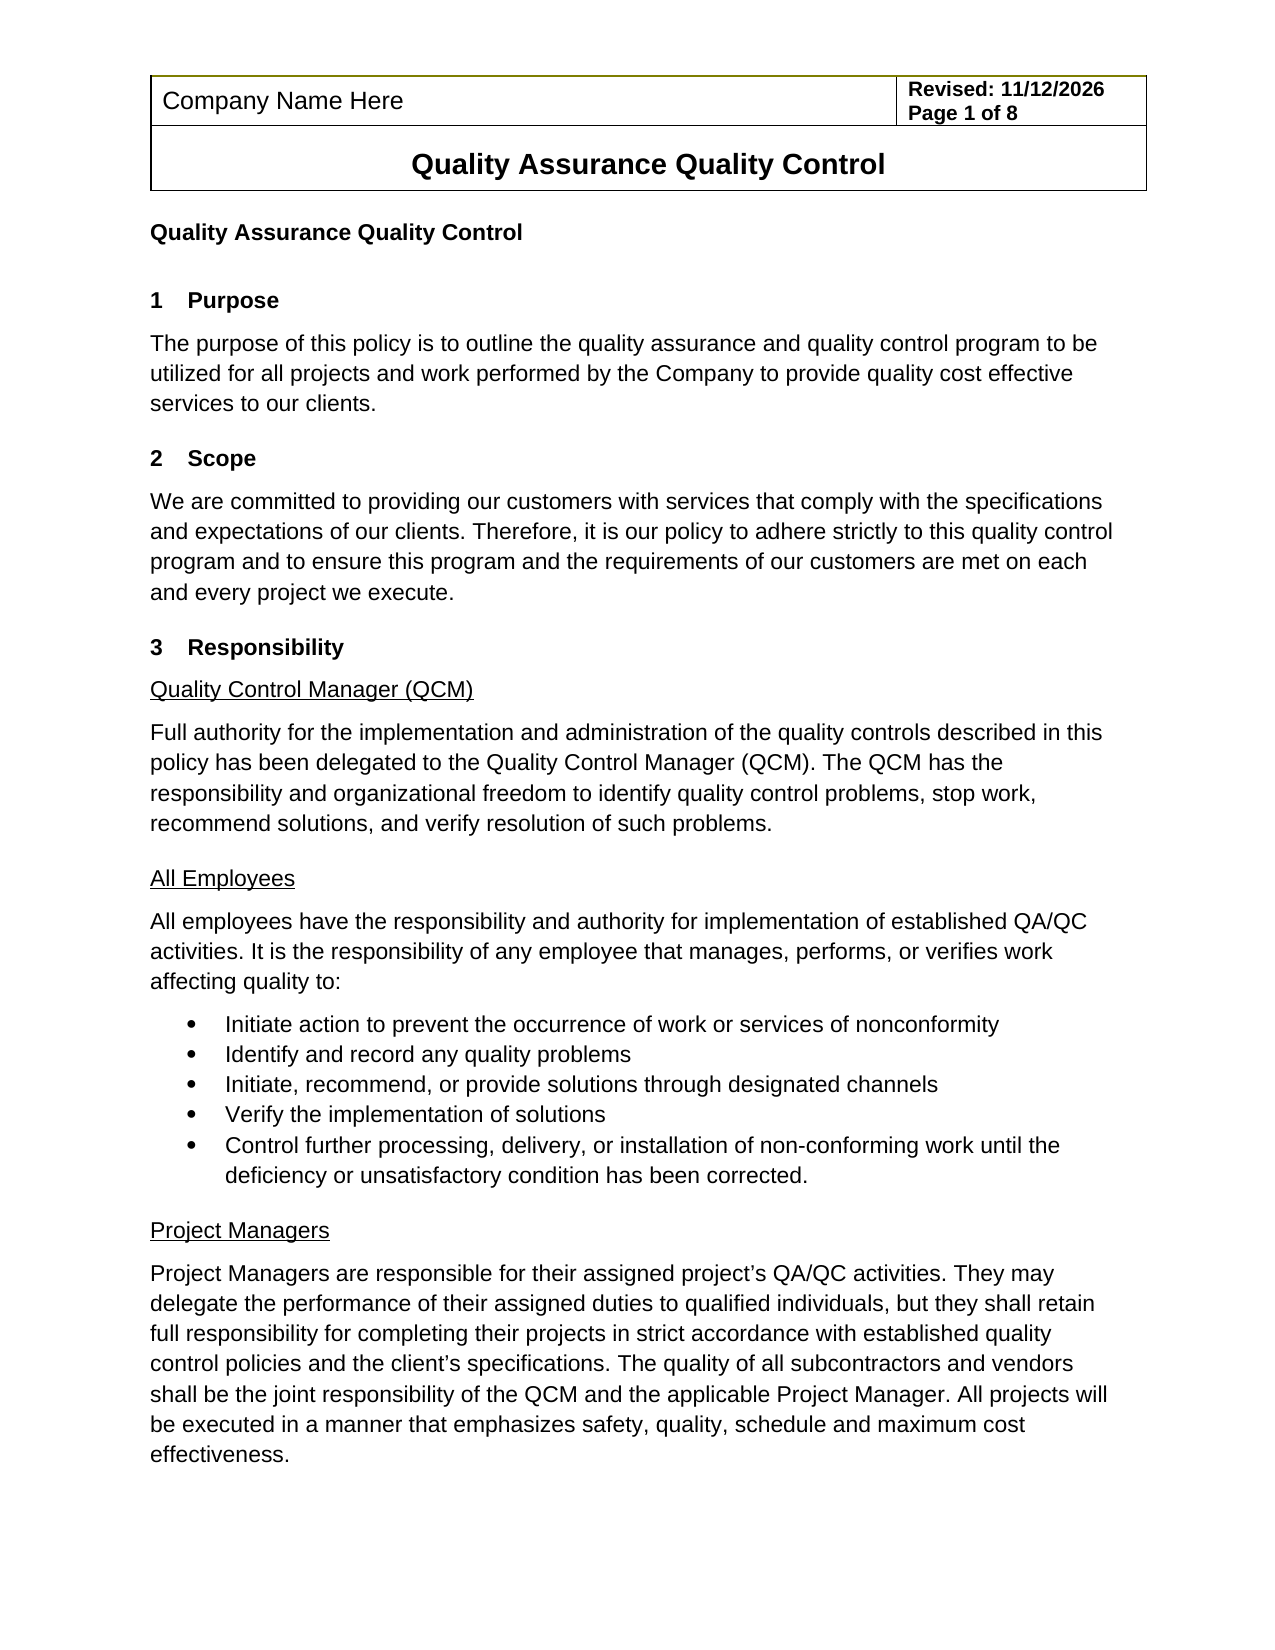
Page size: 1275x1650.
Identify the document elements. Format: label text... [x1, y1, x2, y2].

list Verify the implementation of solutions [187, 1101, 1125, 1128]
text We are committed to providing our customers with services that comply with the specifications and expectations of our clients. Therefore, it is our policy to adhere strictly to this quality control program and to ensure this program and the requirements of our customers are met on each and every project we execute. [150, 488, 1125, 605]
text Project Managers [150, 1217, 1125, 1243]
text Project Managers are responsible for their assigned project’s QA/QC activities. They may delegate the performance of their assigned duties to qualified individuals, but they shall retain full responsibility for completing their projects in strict accordance with established quality control policies and the client’s specifications. The quality of all subcontractors and vendors shall be the joint responsibility of the QCM and the applicable Project Manager. All projects will be executed in a manner that emphasizes safety, quality, schedule and maximum cost effectiveness. [150, 1260, 1125, 1467]
list Responsibility [150, 634, 1125, 660]
list Initiate, recommend, or provide solutions through designated channels [187, 1071, 1125, 1098]
list Identify and record any quality problems [187, 1041, 1125, 1067]
list Initiate action to prevent the occurrence of work or services of nonconformity [187, 1011, 1125, 1037]
text Quality Control Manager (QCM) [150, 676, 1125, 703]
text All Employees [150, 865, 1125, 891]
list Scope [150, 445, 1125, 472]
list Purpose [150, 287, 1125, 313]
text The purpose of this policy is to outline the quality assurance and quality control program to be utilized for all projects and work performed by the Company to provide quality cost effective services to our clients. [150, 329, 1125, 416]
text All employees have the responsibility and authority for implementation of established QA/QC activities. It is the responsibility of any employee that manages, performs, or verifies work affecting quality to: [150, 908, 1125, 994]
subtitle Quality Assurance Quality Control [150, 219, 1125, 246]
text Full authority for the implementation and administration of the quality controls described in this policy has been delegated to the Quality Control Manager (QCM). The QCM has the responsibility and organizational freedom to identify quality control problems, stop work, recommend solutions, and verify resolution of such problems. [150, 719, 1125, 836]
list Control further processing, delivery, or installation of non-conforming work until the deficiency or unsatisfactory condition has been corrected. [187, 1132, 1125, 1188]
